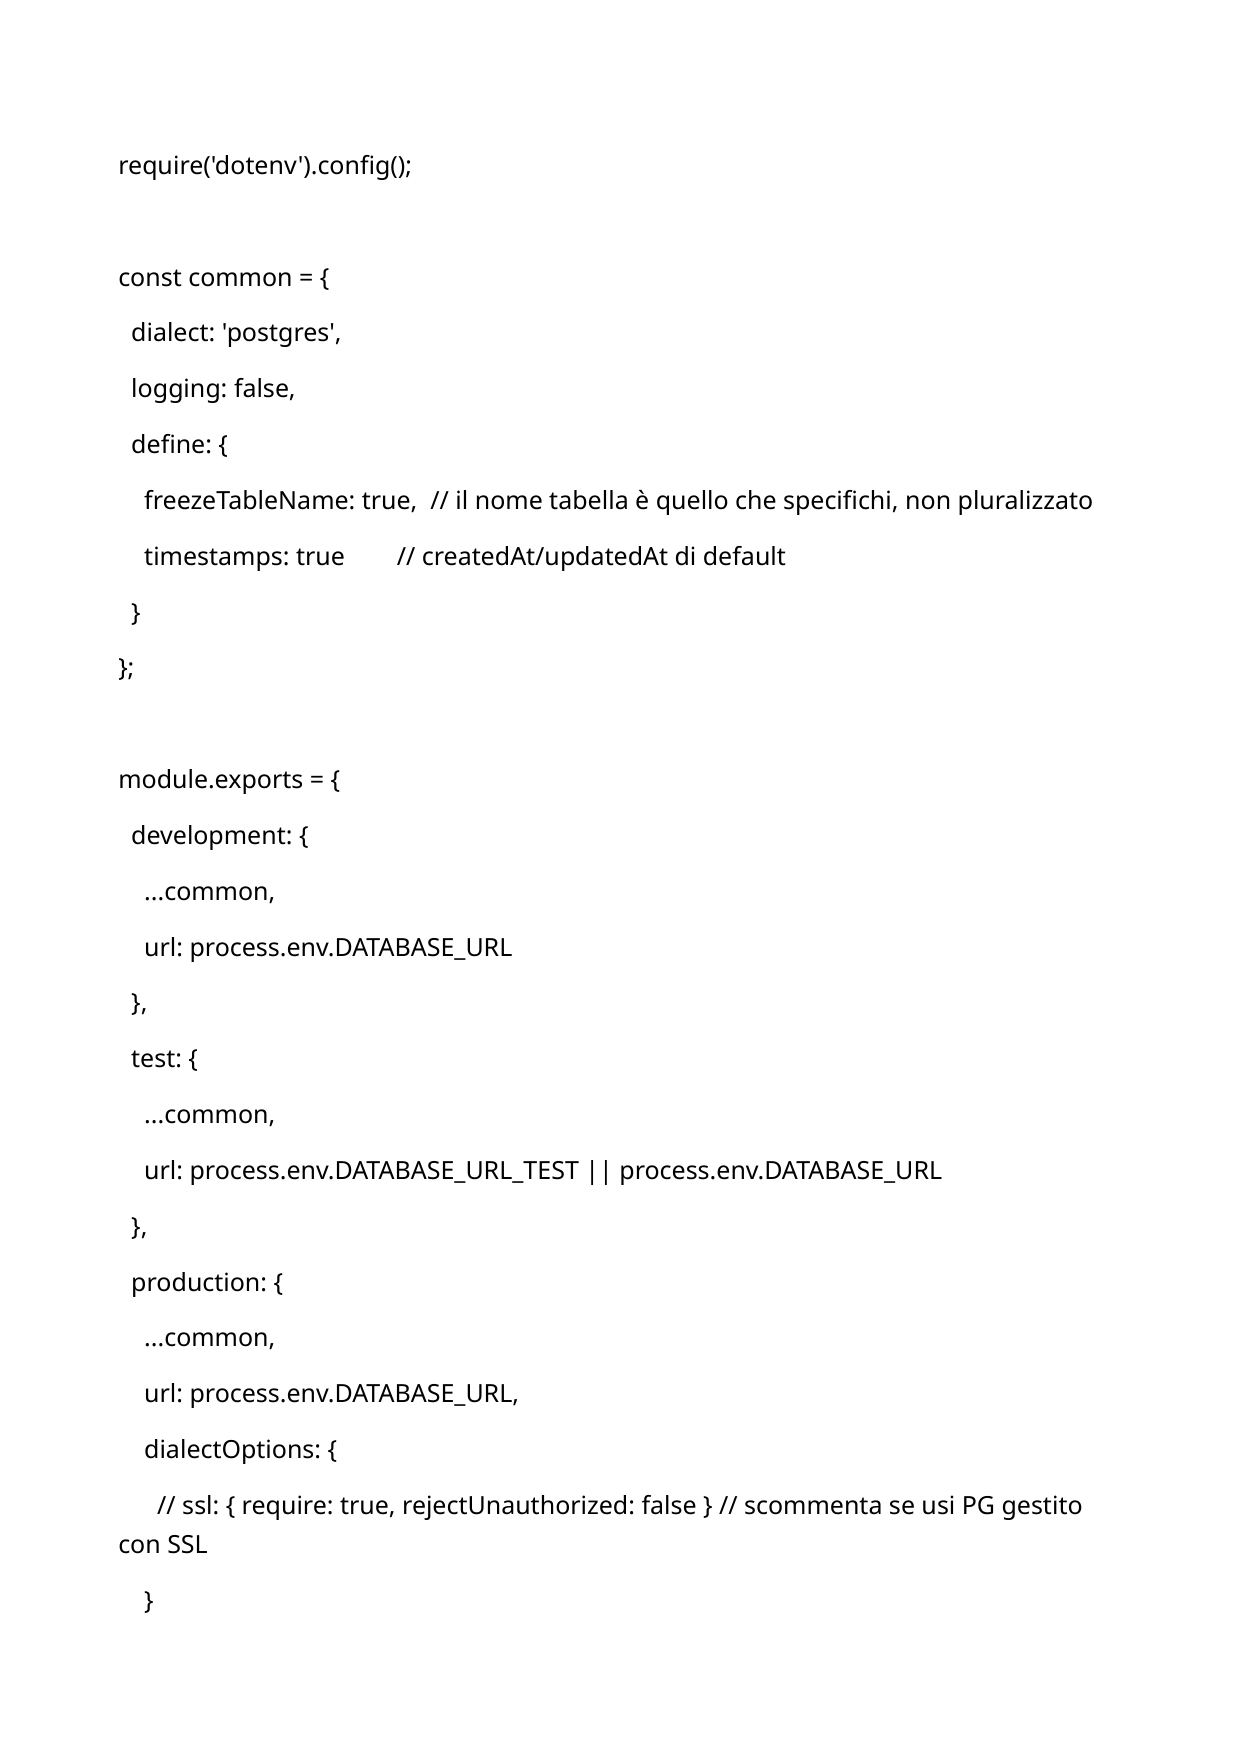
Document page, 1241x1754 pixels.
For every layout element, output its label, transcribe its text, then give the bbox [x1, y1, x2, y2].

text url: process.env.DATABASE_URL [118, 929, 1122, 963]
text ...common, [118, 1097, 1122, 1131]
text ...common, [118, 1320, 1122, 1354]
text const common = { [118, 259, 1122, 293]
text test: { [118, 1041, 1122, 1075]
text }, [118, 985, 1122, 1019]
text url: process.env.DATABASE_URL, [118, 1376, 1122, 1410]
text development: { [118, 818, 1122, 852]
text // ssl: { require: true, rejectUnauthorized: false } // scommenta se usi PG gestito con SSL [118, 1488, 1122, 1561]
text require('dotenv').config(); [118, 148, 1122, 182]
text } [118, 1583, 1122, 1617]
text module.exports = { [118, 762, 1122, 796]
text url: process.env.DATABASE_URL_TEST || process.env.DATABASE_URL [118, 1153, 1122, 1187]
text logging: false, [118, 371, 1122, 405]
text dialect: 'postgres', [118, 315, 1122, 349]
text }; [118, 650, 1122, 684]
text timestamps: true // createdAt/updatedAt di default [118, 538, 1122, 572]
text } [118, 594, 1122, 628]
text dialectOptions: { [118, 1432, 1122, 1466]
text freezeTableName: true, // il nome tabella è quello che specifichi, non pluralizzato [118, 483, 1122, 517]
text ...common, [118, 873, 1122, 907]
text production: { [118, 1264, 1122, 1298]
text define: { [118, 427, 1122, 461]
text }, [118, 1208, 1122, 1242]
